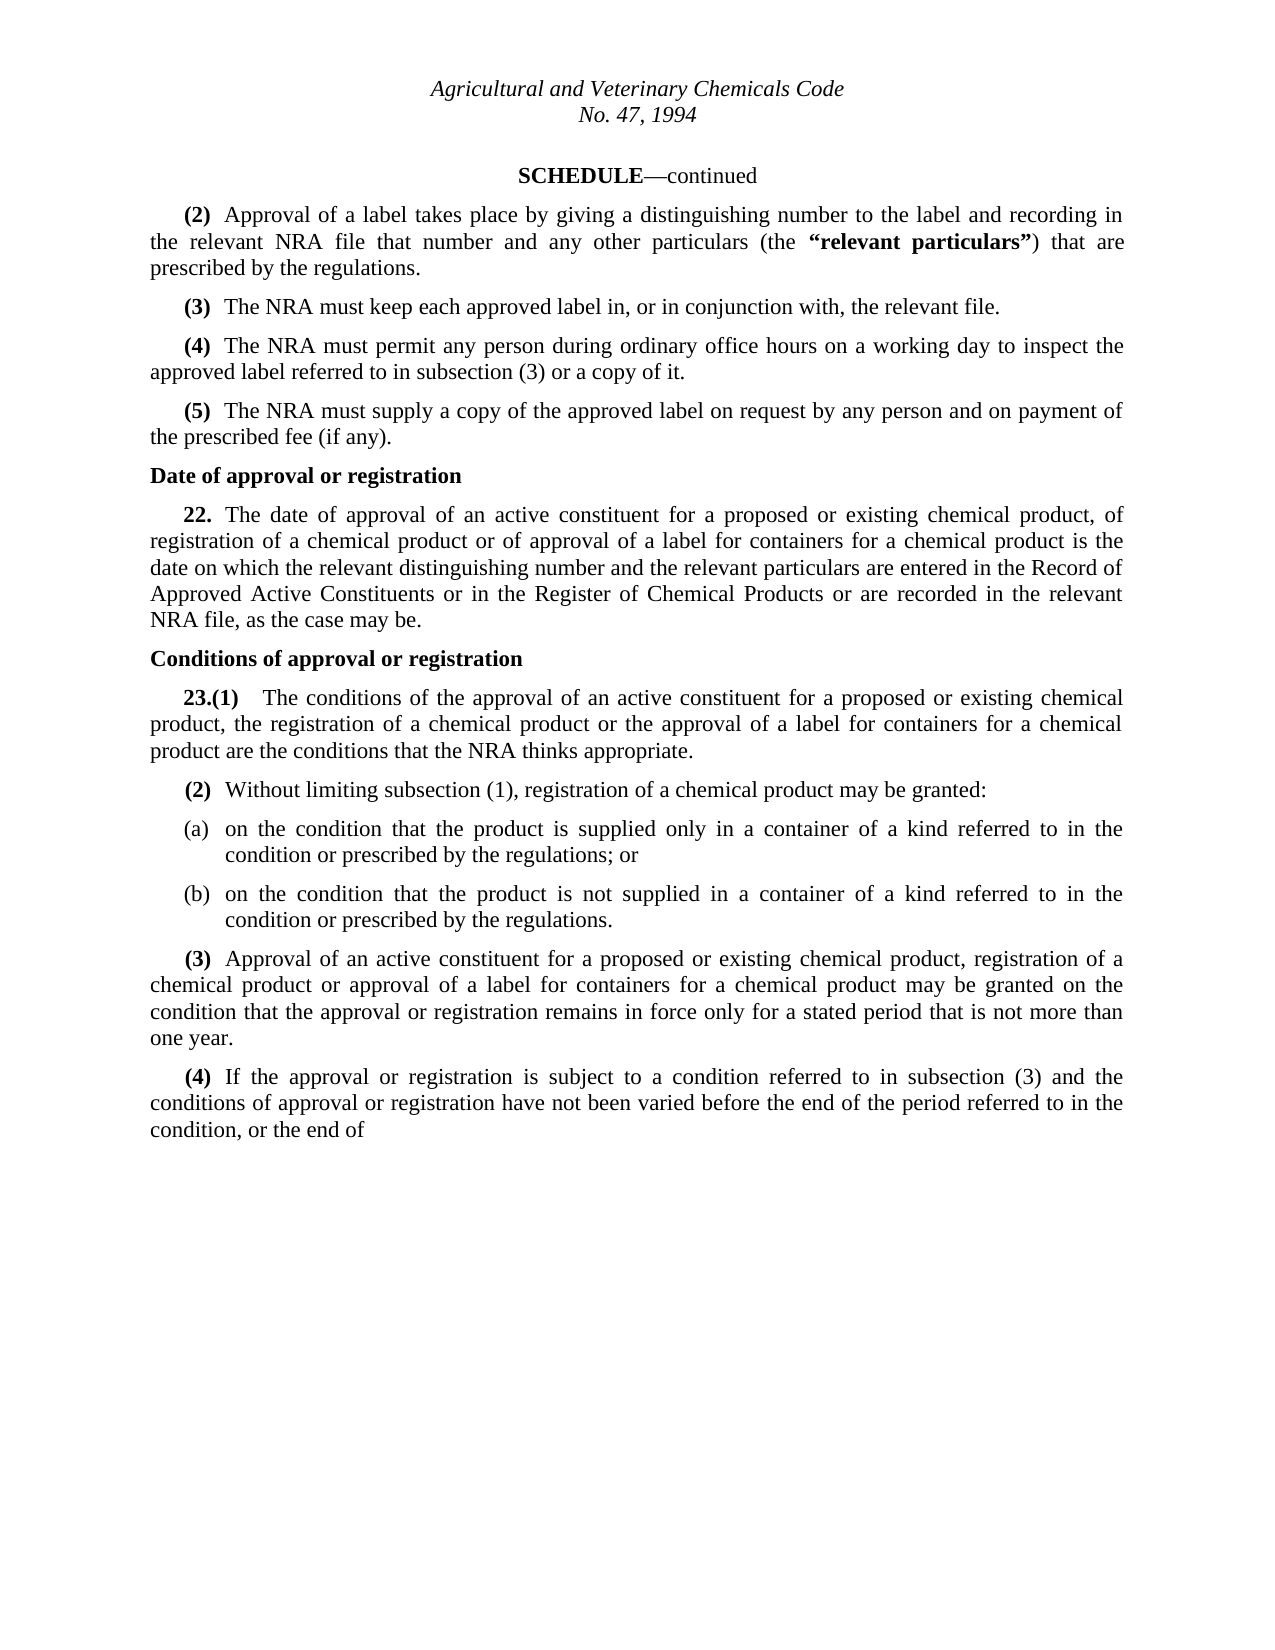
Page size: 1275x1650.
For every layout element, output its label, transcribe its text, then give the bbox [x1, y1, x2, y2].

text (3) The NRA must keep each approved label in, or in conjunction with, the relevant file. [150, 293, 1125, 319]
text (2) Approval of a label takes place by giving a distinguishing number to the label and recording in the relevant NRA file that number and any other particulars (the “relevant particulars”) that are prescribed by the regulations. [150, 201, 1125, 280]
text Date of approval or registration [150, 462, 1125, 488]
text (5) The NRA must supply a copy of the approved label on request by any person and on payment of the prescribed fee (if any). [150, 397, 1125, 450]
text (3) Approval of an active constituent for a proposed or existing chemical product, registration of a chemical product or approval of a label for containers for a chemical product may be granted on the condition that the approval or registration remains in force only for a stated period that is not more than one year. [150, 945, 1125, 1050]
text SCHEDULE—continued [150, 162, 1125, 189]
text 22. The date of approval of an active constituent for a proposed or existing chemical product, of registration of a chemical product or of approval of a label for containers for a chemical product is the date on which the relevant distinguishing number and the relevant particulars are entered in the Record of Approved Active Constituents or in the Register of Chemical Products or are recorded in the relevant NRA file, as the case may be. [150, 501, 1125, 633]
text (a) on the condition that the product is supplied only in a container of a kind referred to in the condition or prescribed by the regulations; or [183, 814, 1125, 867]
text (2) Without limiting subsection (1), registration of a chemical product may be granted: [150, 776, 1125, 802]
text 23.(1) The conditions of the approval of an active constituent for a proposed or existing chemical product, the registration of a chemical product or the approval of a label for containers for a chemical product are the conditions that the NRA thinks appropriate. [150, 684, 1125, 763]
text Conditions of approval or registration [150, 645, 1125, 672]
text (4) The NRA must permit any person during ordinary office hours on a working day to inspect the approved label referred to in subsection (3) or a copy of it. [150, 332, 1125, 384]
text (b) on the condition that the product is not supplied in a container of a kind referred to in the condition or prescribed by the regulations. [183, 880, 1125, 932]
text (4) If the approval or registration is subject to a condition referred to in subsection (3) and the conditions of approval or registration have not been varied before the end of the period referred to in the condition, or the end of [150, 1063, 1125, 1142]
